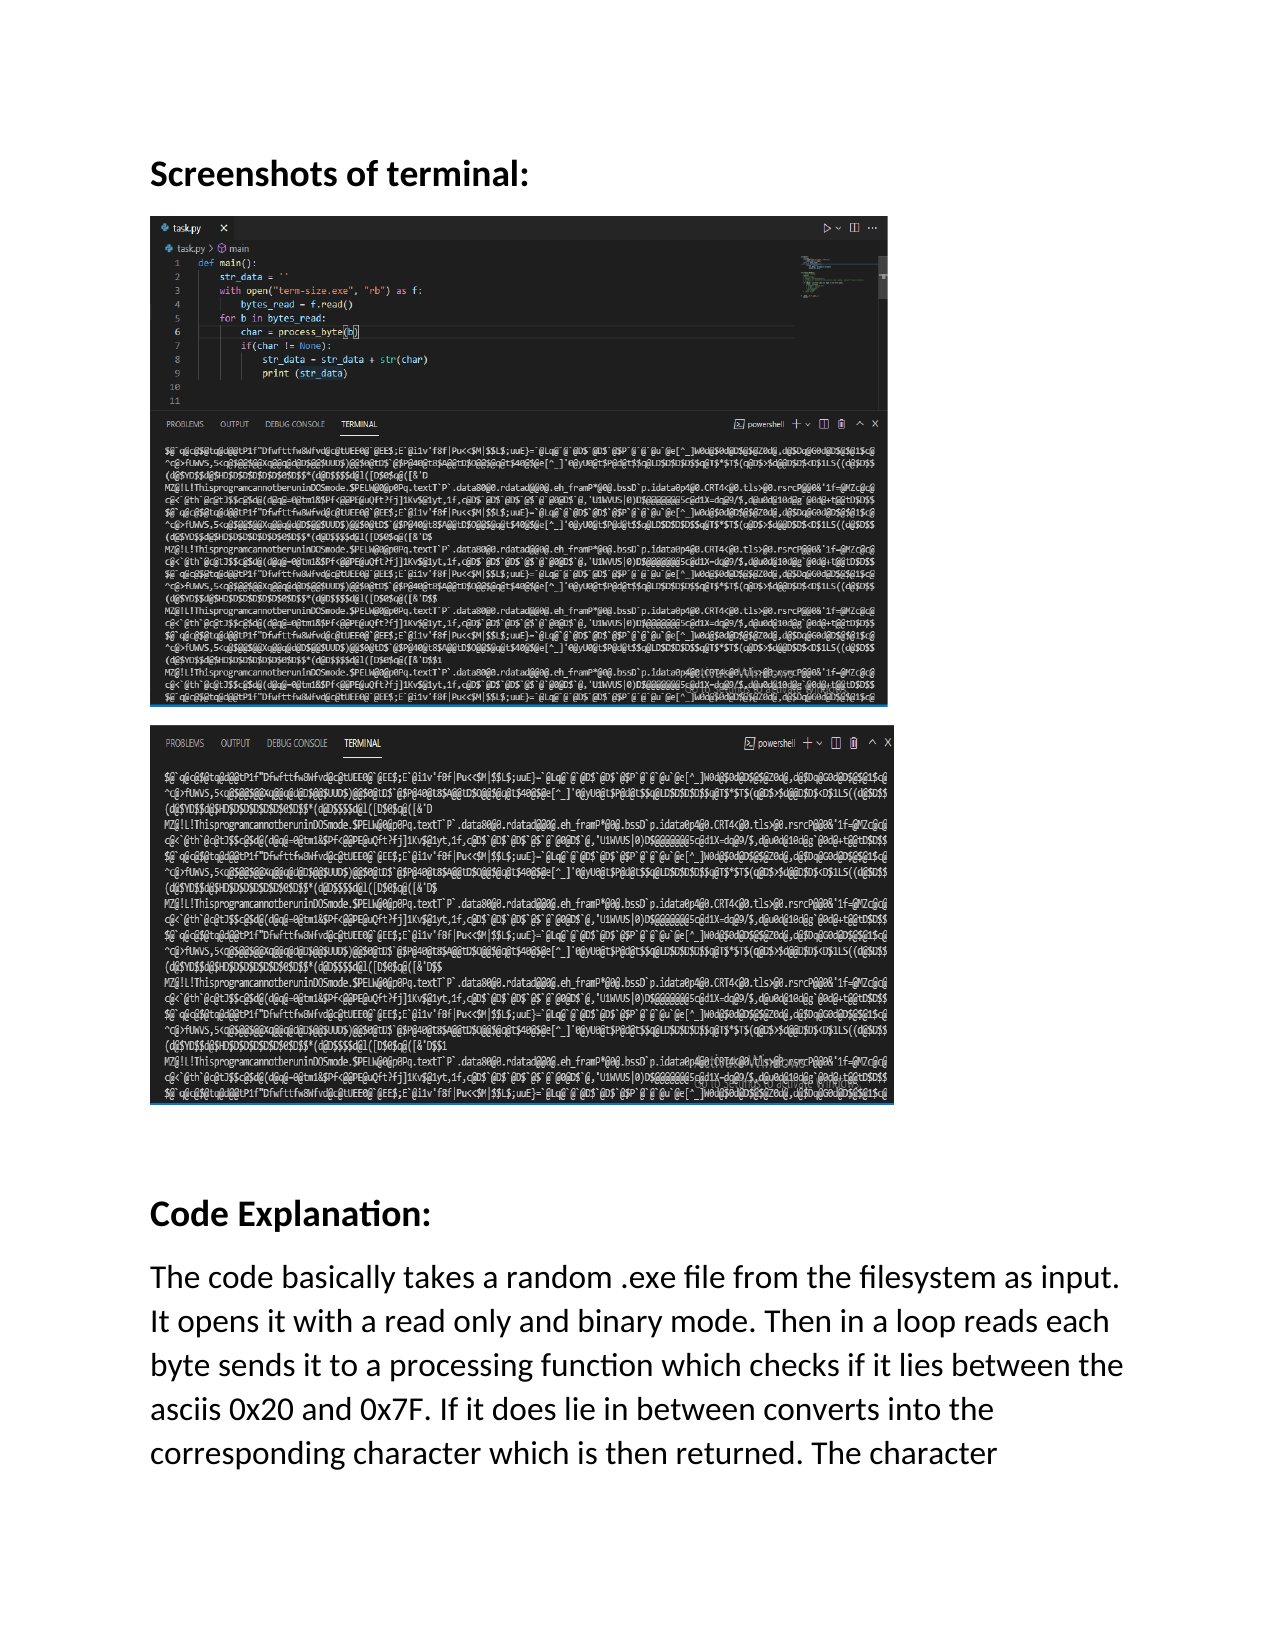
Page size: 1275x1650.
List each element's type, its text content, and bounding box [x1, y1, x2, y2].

picture [150, 725, 894, 1105]
text Code Explanation: [150, 1190, 1125, 1236]
text Screenshots of terminal: [150, 150, 1125, 196]
picture [150, 216, 888, 707]
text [150, 1256, 1125, 1472]
